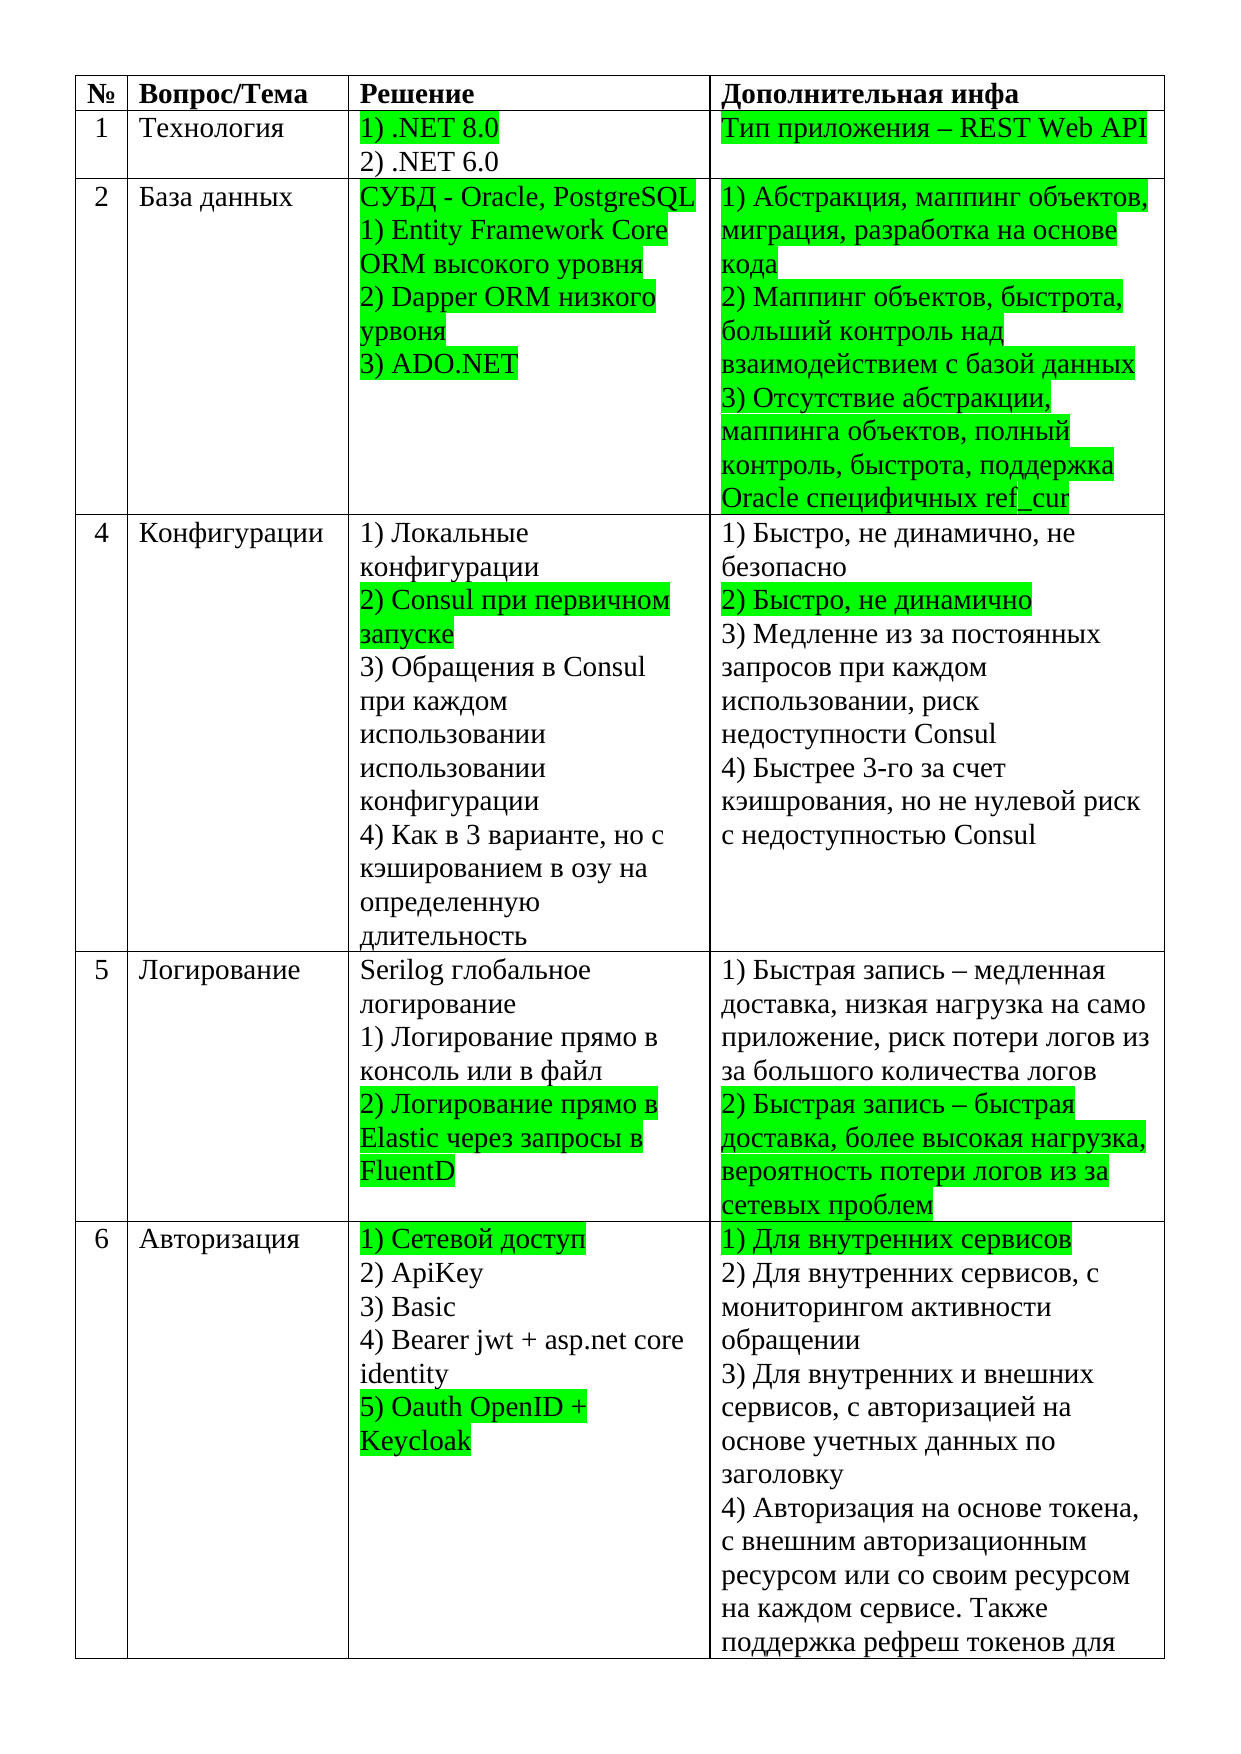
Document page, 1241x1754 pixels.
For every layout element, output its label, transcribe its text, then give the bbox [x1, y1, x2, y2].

table_cell 1) Абстракция, маппинг объектов, миграция, разработка на основе кода 2) Маппинг объектов, быстрота, больший контроль над взаимодействием с базой данных 3) Отсутствие абстракции, маппинга объектов, полный контроль, быстрота, поддержка Oracle специфичных ref_cur [711, 179, 1164, 514]
table_cell 5 [76, 952, 127, 1221]
table_cell 1) Быстрая запись – медленная доставка, низкая нагрузка на само приложение, риск потери логов из за большого количества логов 2) Быстрая запись – быстрая доставка, более высокая нагрузка, вероятность потери логов из за сетевых проблем [711, 952, 1164, 1221]
table_cell Serilog глобальное логирование 1) Логирование прямо в консоль или в файл 2) Логирование прямо в Elastic через запросы в FluentD [349, 952, 709, 1221]
table_cell 6 [76, 1222, 127, 1658]
table_cell 1 [76, 111, 127, 178]
table_cell База данных [128, 179, 348, 514]
table_cell Логирование [128, 952, 348, 1221]
table_cell 4 [76, 515, 127, 951]
table_header Решение [349, 76, 709, 109]
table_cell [711, 1222, 1164, 1658]
table_cell 1) Локальные конфигурации 2) Consul при первичном запуске 3) Обращения в Consul при каждом использовании использовании конфигурации 4) Как в 3 варианте, но с кэшированием в озу на определенную длительность [349, 515, 709, 951]
table_header Вопрос/Тема [128, 76, 348, 109]
table_cell СУБД - Oracle, PostgreSQL 1) Entity Framework Core ORM высокого уровня 2) Dapper ORM низкого урвоня 3) ADO.NET [349, 179, 709, 514]
table_cell Авторизация [128, 1222, 348, 1658]
table_cell Конфигурации [128, 515, 348, 951]
table_cell 1) Быстро, не динамично, не безопасно 2) Быстро, не динамично 3) Медленне из за постоянных запросов при каждом использовании, риск недоступности Consul 4) Быстрее 3-го за счет кэишрования, но не нулевой риск с недоступностью Consul [711, 515, 1164, 951]
table_cell Тип приложения – REST Web API [711, 111, 1164, 178]
table_header № [76, 76, 127, 109]
table_cell 2 [76, 179, 127, 514]
table_cell Технология [128, 111, 348, 178]
table_cell 1) .NET 8.0 2) .NET 6.0 [349, 111, 709, 178]
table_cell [349, 1222, 709, 1658]
table_header Дополнительная инфа [711, 76, 1164, 109]
